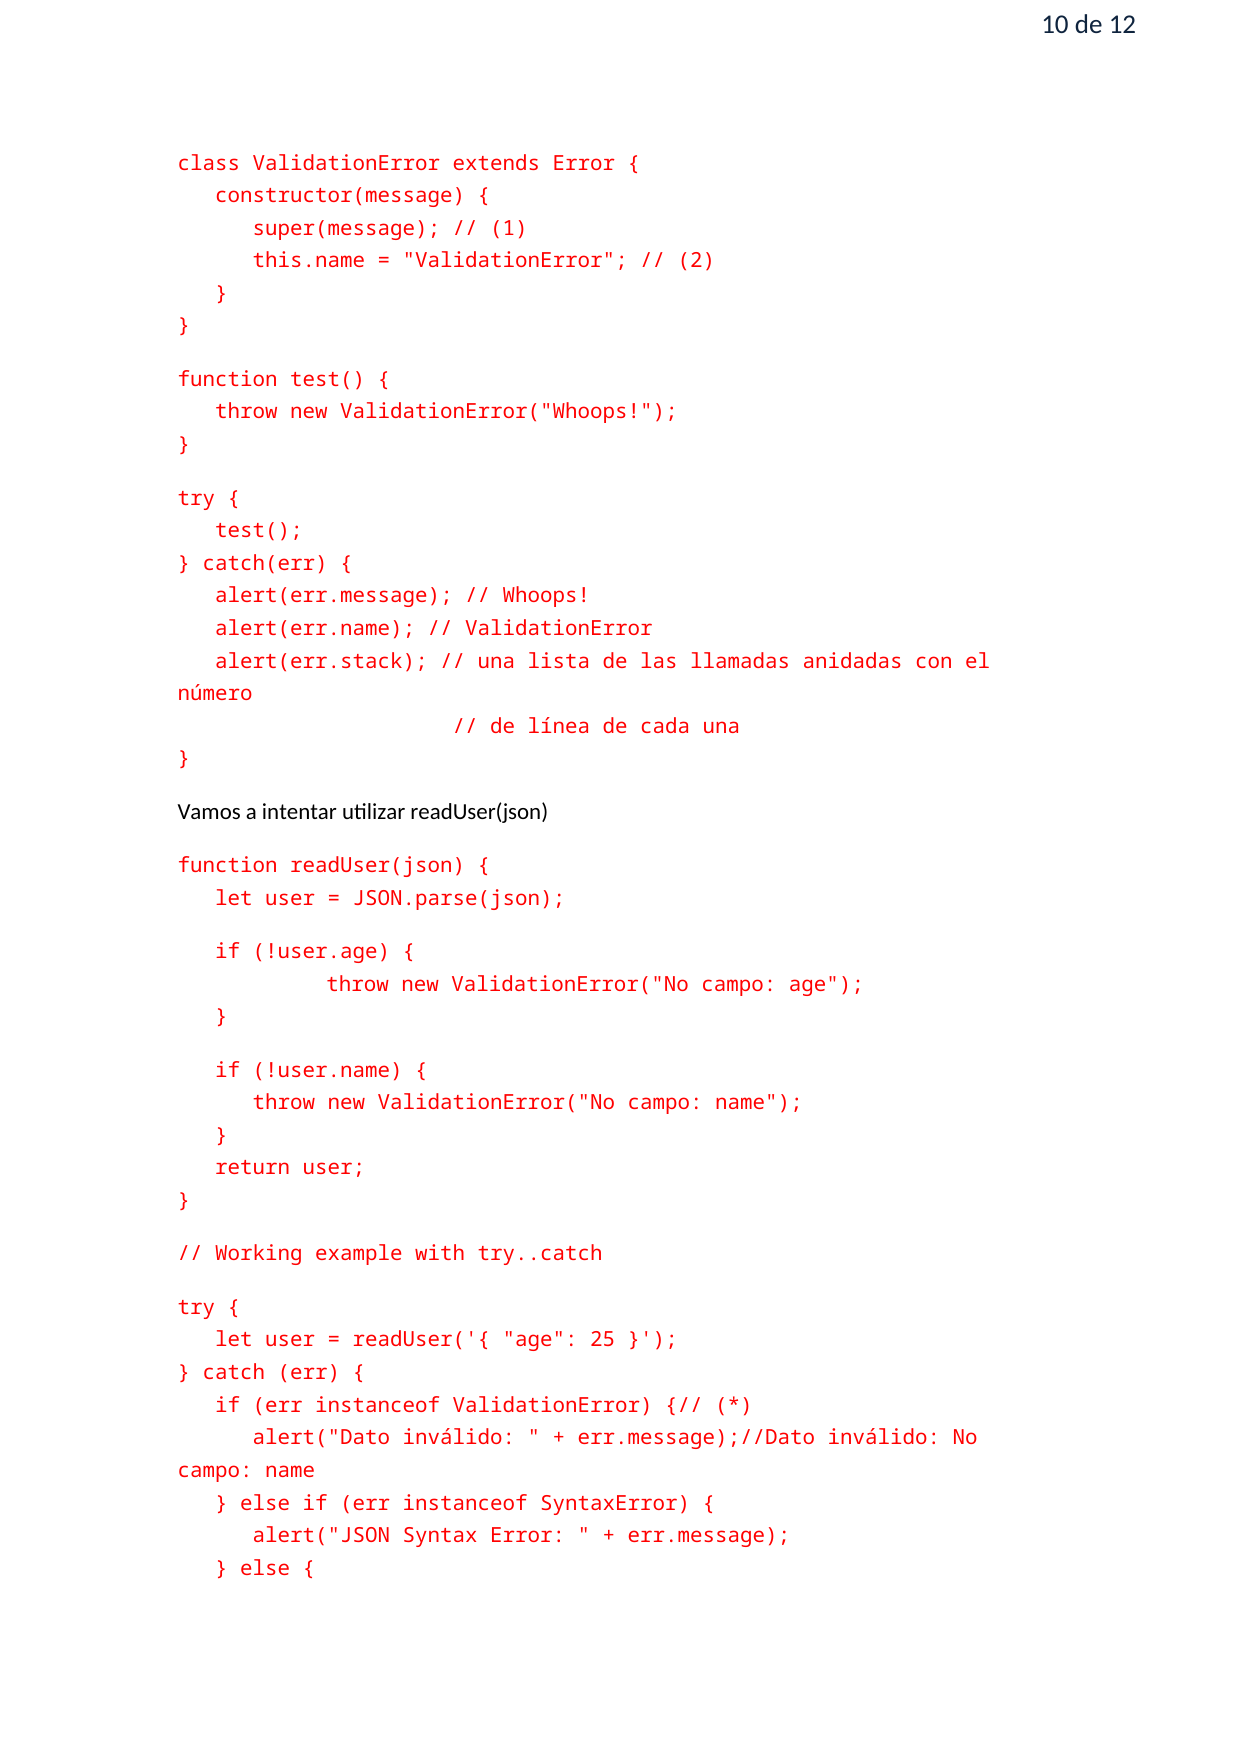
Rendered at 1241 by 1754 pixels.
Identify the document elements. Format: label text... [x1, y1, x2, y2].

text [177, 1292, 1063, 1581]
text if (!user.age) { throw new ValidationError("No campo: age"); } [177, 936, 1063, 1030]
text try { test(); } catch(err) { alert(err.message); // Whoops! alert(err.name); // ValidationError alert(err.stack); // una lista de las llamadas anidadas con el número // de línea de cada una } [177, 483, 1063, 772]
text function test() { throw new ValidationError("Whoops!"); } [177, 364, 1063, 458]
text function readUser(json) { let user = JSON.parse(json); [177, 850, 1063, 911]
text Vamos a intentar utilizar readUser(json) [177, 797, 1063, 825]
text // Working example with try..catch [177, 1238, 1063, 1267]
text if (!user.name) { throw new ValidationError("No campo: name"); } return user; } [177, 1055, 1063, 1213]
text class ValidationError extends Error { constructor(message) { super(message); // (1) this.name = "ValidationError"; // (2) } } [177, 148, 1063, 339]
